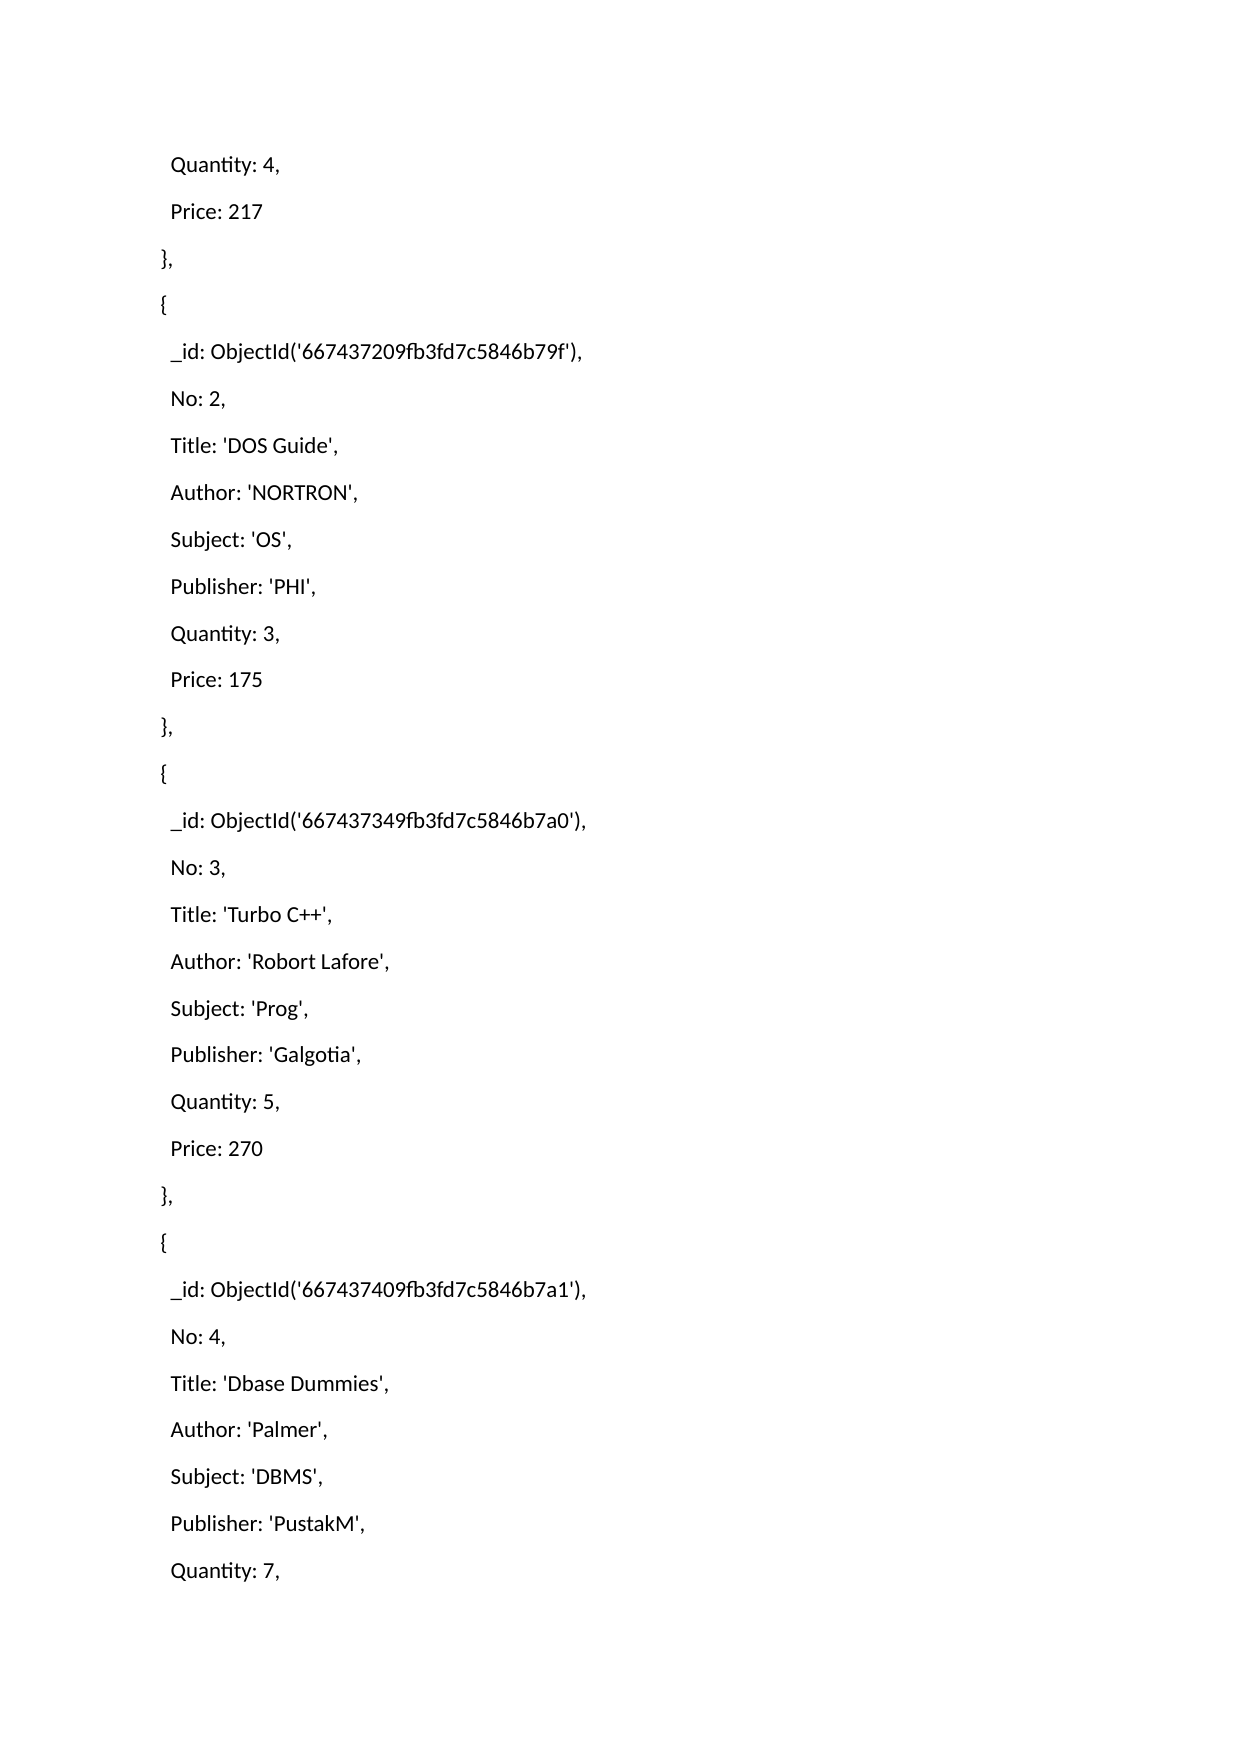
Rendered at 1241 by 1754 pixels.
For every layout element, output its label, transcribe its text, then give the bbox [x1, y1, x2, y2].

text Subject: 'DBMS', [150, 1462, 1090, 1491]
text _id: ObjectId('667437409fb3fd7c5846b7a1'), [150, 1275, 1090, 1303]
text }, [150, 712, 1090, 741]
text No: 2, [150, 384, 1090, 412]
text Subject: 'Prog', [150, 994, 1090, 1022]
text Author: 'Robort Lafore', [150, 947, 1090, 975]
text Title: 'Dbase Dummies', [150, 1369, 1090, 1397]
text Price: 270 [150, 1134, 1090, 1162]
text Price: 217 [150, 197, 1090, 225]
text }, [150, 244, 1090, 272]
text Publisher: 'PHI', [150, 572, 1090, 600]
text Author: 'Palmer', [150, 1416, 1090, 1444]
text Title: 'DOS Guide', [150, 431, 1090, 459]
text Title: 'Turbo C++', [150, 900, 1090, 928]
text Subject: 'OS', [150, 525, 1090, 553]
text Author: 'NORTRON', [150, 478, 1090, 506]
text _id: ObjectId('667437349fb3fd7c5846b7a0'), [150, 806, 1090, 834]
text Quantity: 3, [150, 619, 1090, 647]
text No: 4, [150, 1322, 1090, 1350]
text { [150, 291, 1090, 319]
text Price: 175 [150, 666, 1090, 694]
text { [150, 1228, 1090, 1256]
text { [150, 759, 1090, 787]
text Quantity: 7, [150, 1556, 1090, 1584]
text _id: ObjectId('667437209fb3fd7c5846b79f'), [150, 337, 1090, 366]
text Publisher: 'Galgotia', [150, 1041, 1090, 1069]
text }, [150, 1181, 1090, 1209]
text Quantity: 5, [150, 1087, 1090, 1116]
text Publisher: 'PustakM', [150, 1509, 1090, 1537]
text No: 3, [150, 853, 1090, 881]
text Quantity: 4, [150, 150, 1090, 178]
